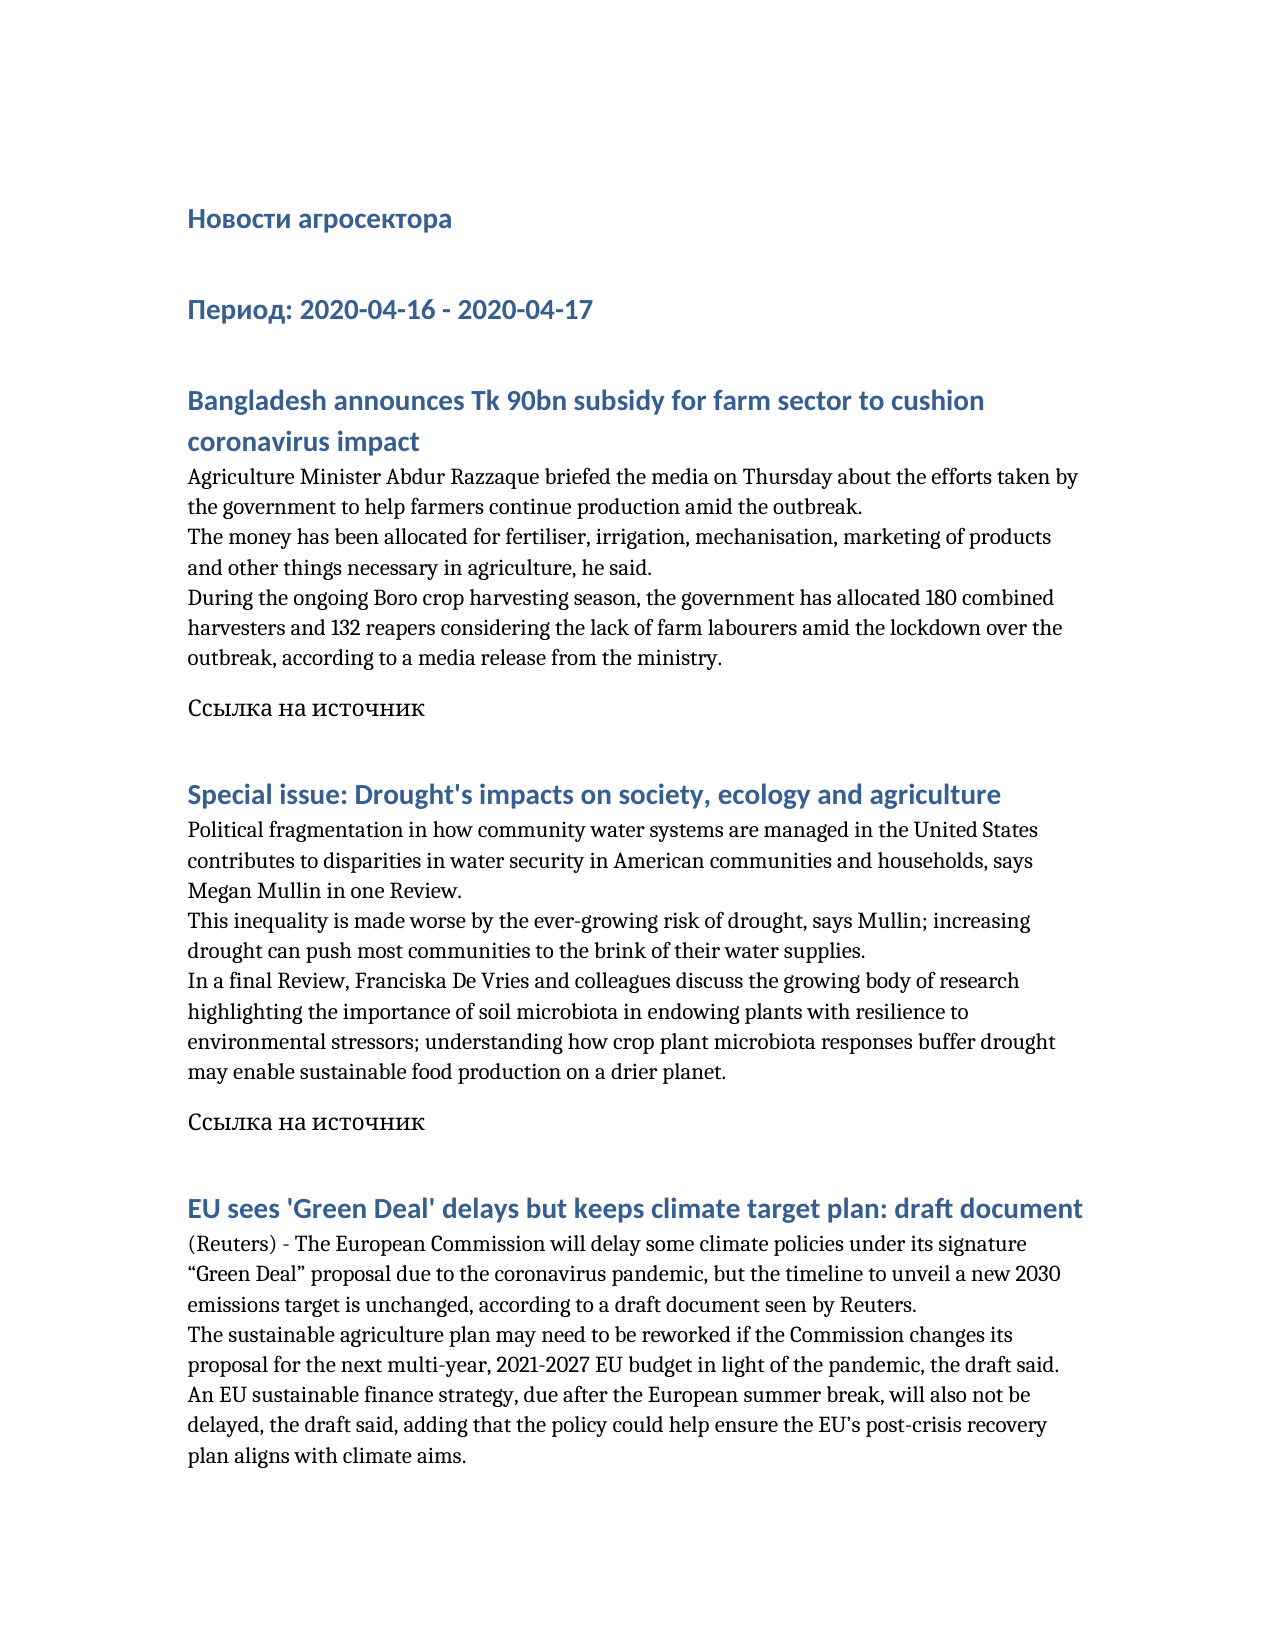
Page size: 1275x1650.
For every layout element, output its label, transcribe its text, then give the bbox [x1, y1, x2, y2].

subtitle Новости агросектора [187, 200, 1087, 236]
text Ссылка на источник [187, 696, 1087, 722]
subtitle EU sees 'Green Deal' delays but keeps climate target plan: draft document [187, 1190, 1087, 1226]
text Agriculture Minister Abdur Razzaque briefed the media on Thursday about the efforts taken by the government to help farmers continue production amid the outbreak. The money has been allocated for fertiliser, irrigation, mechanisation, marketing of products and other things necessary in agriculture, he said. During the ongoing Boro crop harvesting season, the government has allocated 180 combined harvesters and 132 reapers considering the lack of farm labourers amid the lockdown over the outbreak, according to a media release from the ministry. [187, 464, 1087, 671]
subtitle Период: 2020-04-16 - 2020-04-17 [187, 291, 1087, 327]
text Political fragmentation in how community water systems are managed in the United States contributes to disparities in water security in American communities and households, says Megan Mullin in one Review. This inequality is made worse by the ever-growing risk of drought, says Mullin; increasing drought can push most communities to the brink of their water supplies. In a final Review, Franciska De Vries and colleagues discuss the growing body of research highlighting the importance of soil microbiota in endowing plants with resilience to environmental stressors; understanding how crop plant microbiota responses buffer drought may enable sustainable food production on a drier planet. [187, 817, 1087, 1085]
text Ссылка на источник [187, 1110, 1087, 1136]
subtitle Special issue: Drought's impacts on society, ecology and agriculture [187, 776, 1087, 812]
text (Reuters) - The European Commission will delay some climate policies under its signature “Green Deal” proposal due to the coronavirus pandemic, but the timeline to unveil a new 2030 emissions target is unchanged, according to a draft document seen by Reuters. The sustainable agriculture plan may need to be reworked if the Commission changes its proposal for the next multi-year, 2021-2027 EU budget in light of the pandemic, the draft said. An EU sustainable finance strategy, due after the European summer break, will also not be delayed, the draft said, adding that the policy could help ensure the EU’s post-crisis recovery plan aligns with climate aims. [187, 1231, 1087, 1469]
subtitle Bangladesh announces Tk 90bn subsidy for farm sector to cushion coronavirus impact [187, 382, 1087, 458]
